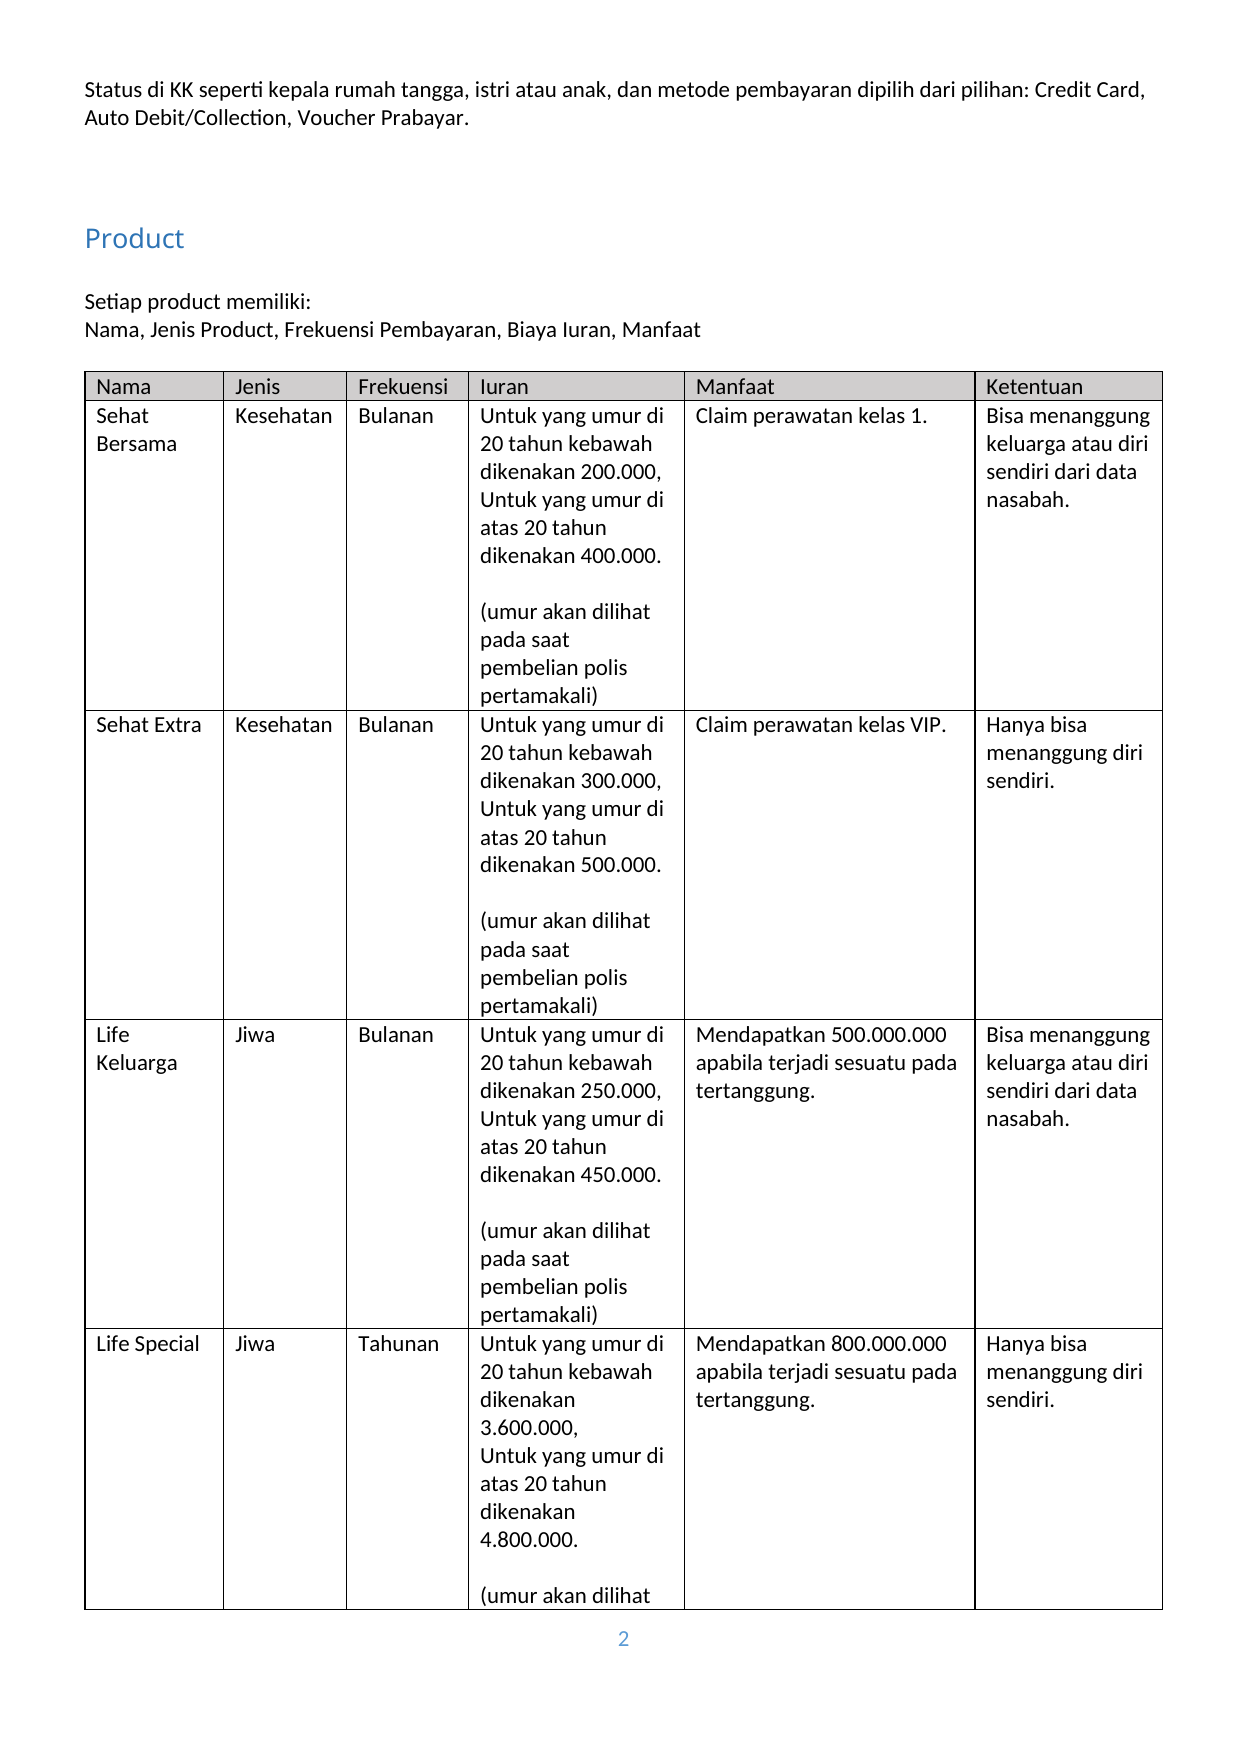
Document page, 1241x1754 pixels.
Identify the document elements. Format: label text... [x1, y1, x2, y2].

table_cell Sehat Bersama [86, 401, 223, 709]
table_cell Claim perawatan kelas 1. [685, 401, 974, 709]
table_cell Bisa menanggung keluarga atau diri sendiri dari data nasabah. [976, 1020, 1162, 1328]
table_header Jenis [224, 372, 346, 400]
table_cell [469, 1329, 684, 1609]
table_cell Life Keluarga [86, 1020, 223, 1328]
table_header Manfaat [685, 372, 974, 400]
table_cell Jiwa [224, 1020, 346, 1328]
subtitle Product [84, 219, 1162, 256]
table_cell Bulanan [347, 711, 468, 1019]
table_cell Claim perawatan kelas VIP. [685, 711, 974, 1019]
table_cell Life Special [86, 1329, 223, 1609]
table_cell Mendapatkan 500.000.000 apabila terjadi sesuatu pada tertanggung. [685, 1020, 974, 1328]
text Status di KK seperti kepala rumah tangga, istri atau anak, dan metode pembayaran dipilih dari pilihan: Credit Card, Auto Debit/Collection, Voucher Prabayar. [84, 75, 1162, 131]
table_cell Untuk yang umur di 20 tahun kebawah dikenakan 200.000, Untuk yang umur di atas 20 tahun dikenakan 400.000. (umur akan dilihat pada saat pembelian polis pertamakali) [469, 401, 684, 709]
table_cell Bulanan [347, 1020, 468, 1328]
table_cell Bisa menanggung keluarga atau diri sendiri dari data nasabah. [976, 401, 1162, 709]
text Nama, Jenis Product, Frekuensi Pembayaran, Biaya Iuran, Manfaat [84, 315, 1162, 343]
table_cell Untuk yang umur di 20 tahun kebawah dikenakan 300.000, Untuk yang umur di atas 20 tahun dikenakan 500.000. (umur akan dilihat pada saat pembelian polis pertamakali) [469, 711, 684, 1019]
table_cell Jiwa [224, 1329, 346, 1609]
table_cell Untuk yang umur di 20 tahun kebawah dikenakan 250.000, Untuk yang umur di atas 20 tahun dikenakan 450.000. (umur akan dilihat pada saat pembelian polis pertamakali) [469, 1020, 684, 1328]
table_header Ketentuan [976, 372, 1162, 400]
table_cell Tahunan [347, 1329, 468, 1609]
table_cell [976, 1329, 1162, 1609]
table_header Iuran [469, 372, 684, 400]
table_cell Hanya bisa menanggung diri sendiri. [976, 711, 1162, 1019]
table_header Nama [86, 372, 223, 400]
text Setiap product memiliki: [84, 287, 1162, 315]
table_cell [685, 1329, 974, 1609]
table_cell Kesehatan [224, 711, 346, 1019]
table_cell Bulanan [347, 401, 468, 709]
table_cell Kesehatan [224, 401, 346, 709]
table_header Frekuensi [347, 372, 468, 400]
table_cell Sehat Extra [86, 711, 223, 1019]
